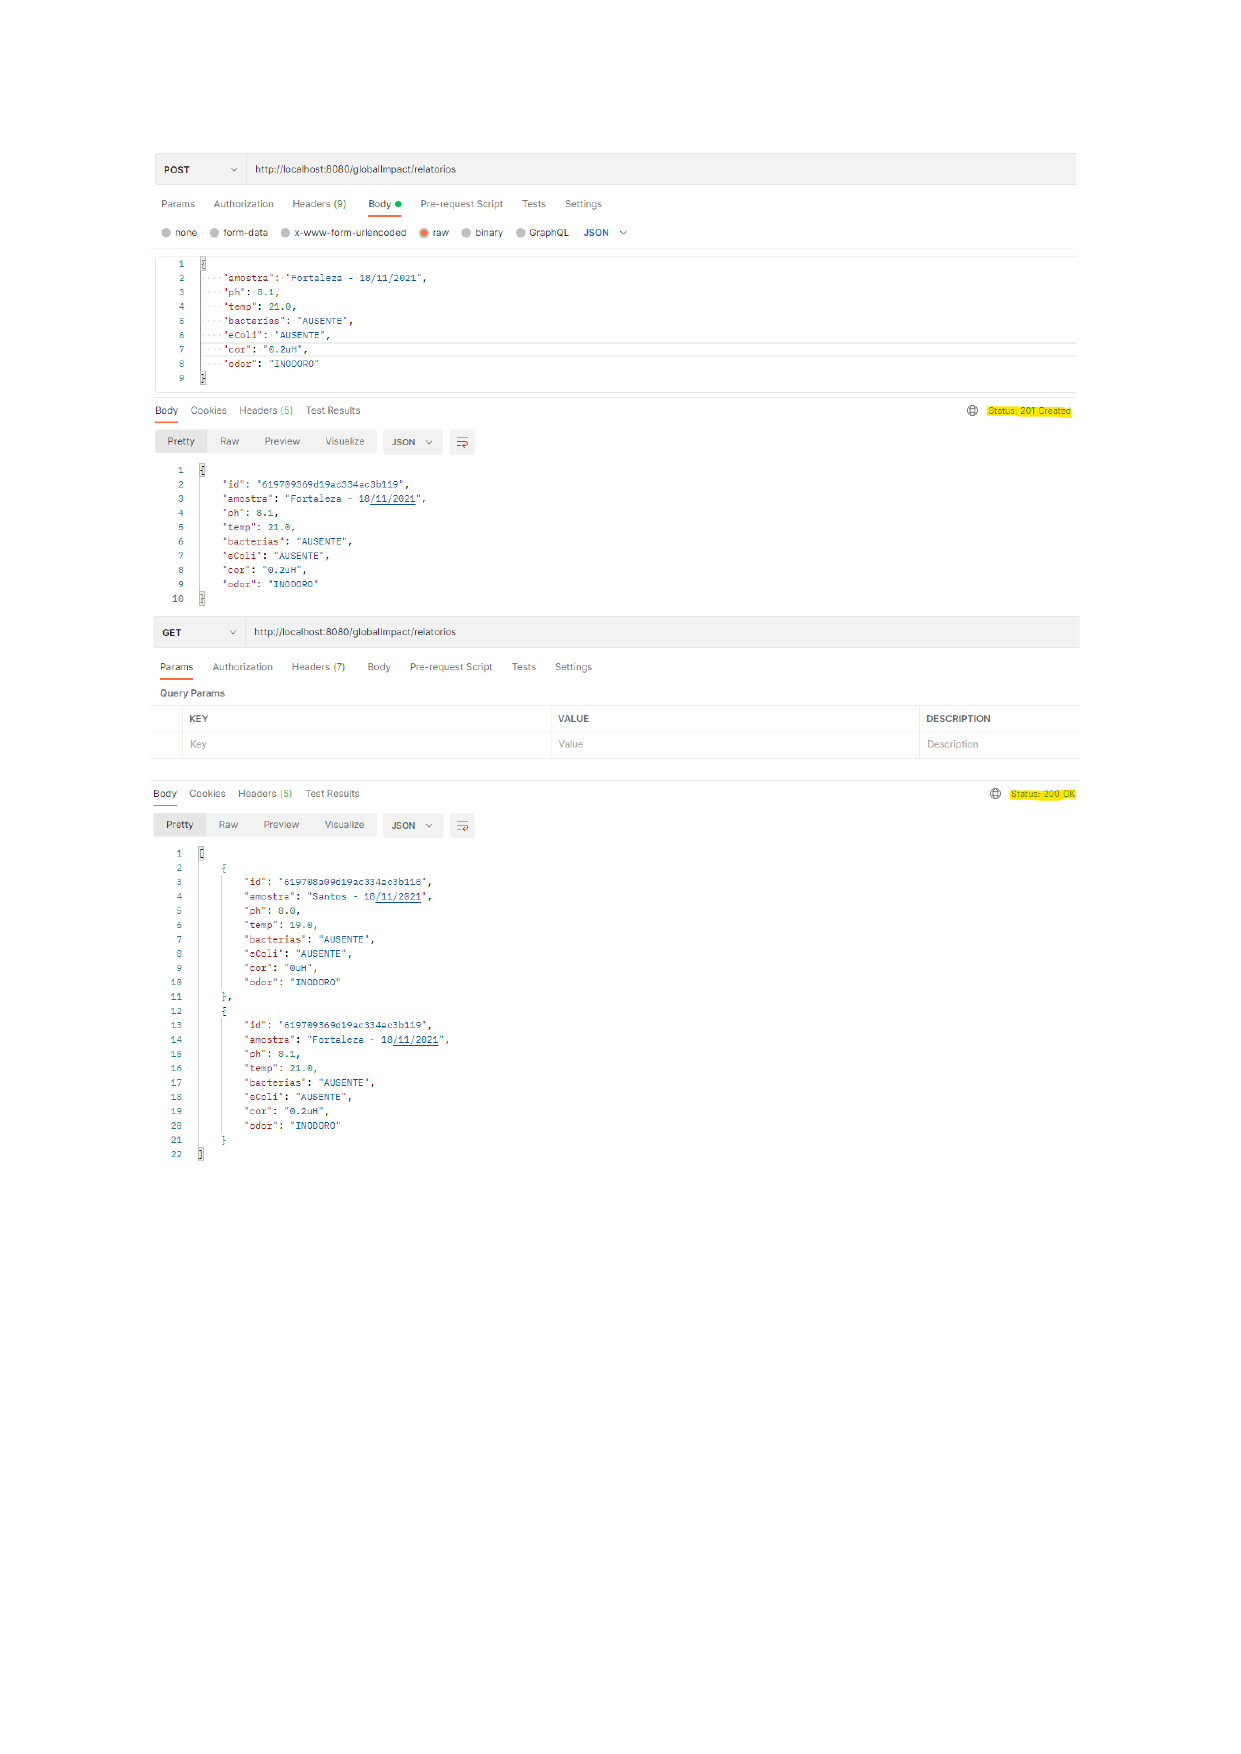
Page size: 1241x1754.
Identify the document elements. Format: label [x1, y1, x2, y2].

picture [150, 150, 1077, 610]
picture [150, 611, 1080, 1172]
